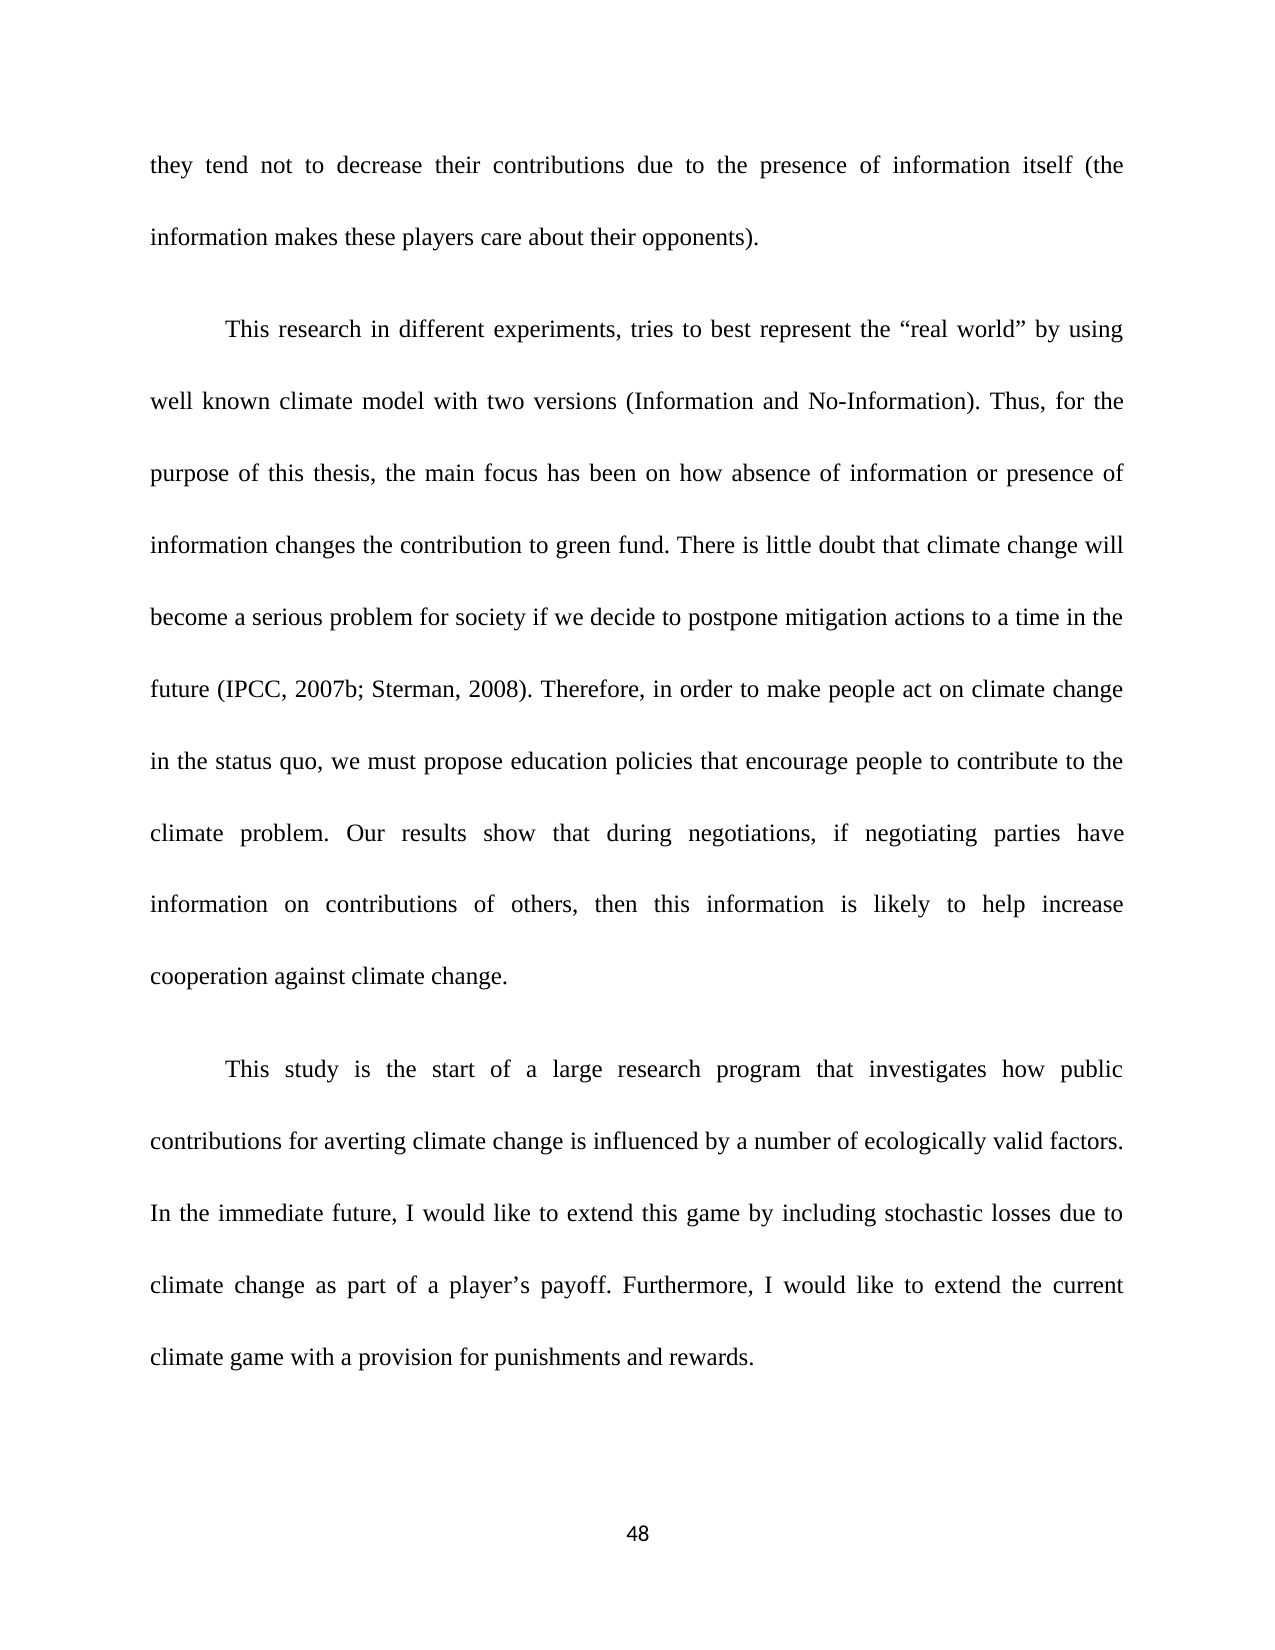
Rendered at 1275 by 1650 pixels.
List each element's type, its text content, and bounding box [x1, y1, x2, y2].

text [150, 150, 1125, 251]
text This study is the start of a large research program that investigates how public contributions for averting climate change is influenced by a number of ecologically valid factors. In the immediate future, I would like to extend this game by including stochastic losses due to climate change as part of a player’s payoff. Furthermore, I would like to extend the current climate game with a provision for punishments and rewards. [150, 1054, 1125, 1370]
text This research in different experiments, tries to best represent the “real world” by using well known climate model with two versions (Information and No-Information). Thus, for the purpose of this thesis, the main focus has been on how absence of information or presence of information changes the contribution to green fund. There is little doubt that climate change will become a serious problem for society if we decide to postpone mitigation actions to a time in the future (IPCC, 2007b; Sterman, 2008). Therefore, in order to make people act on climate change in the status quo, we must propose education policies that encourage people to contribute to the climate problem. Our results show that during negotiations, if negotiating parties have information on contributions of others, then this information is likely to help increase cooperation against climate change. [150, 314, 1125, 990]
